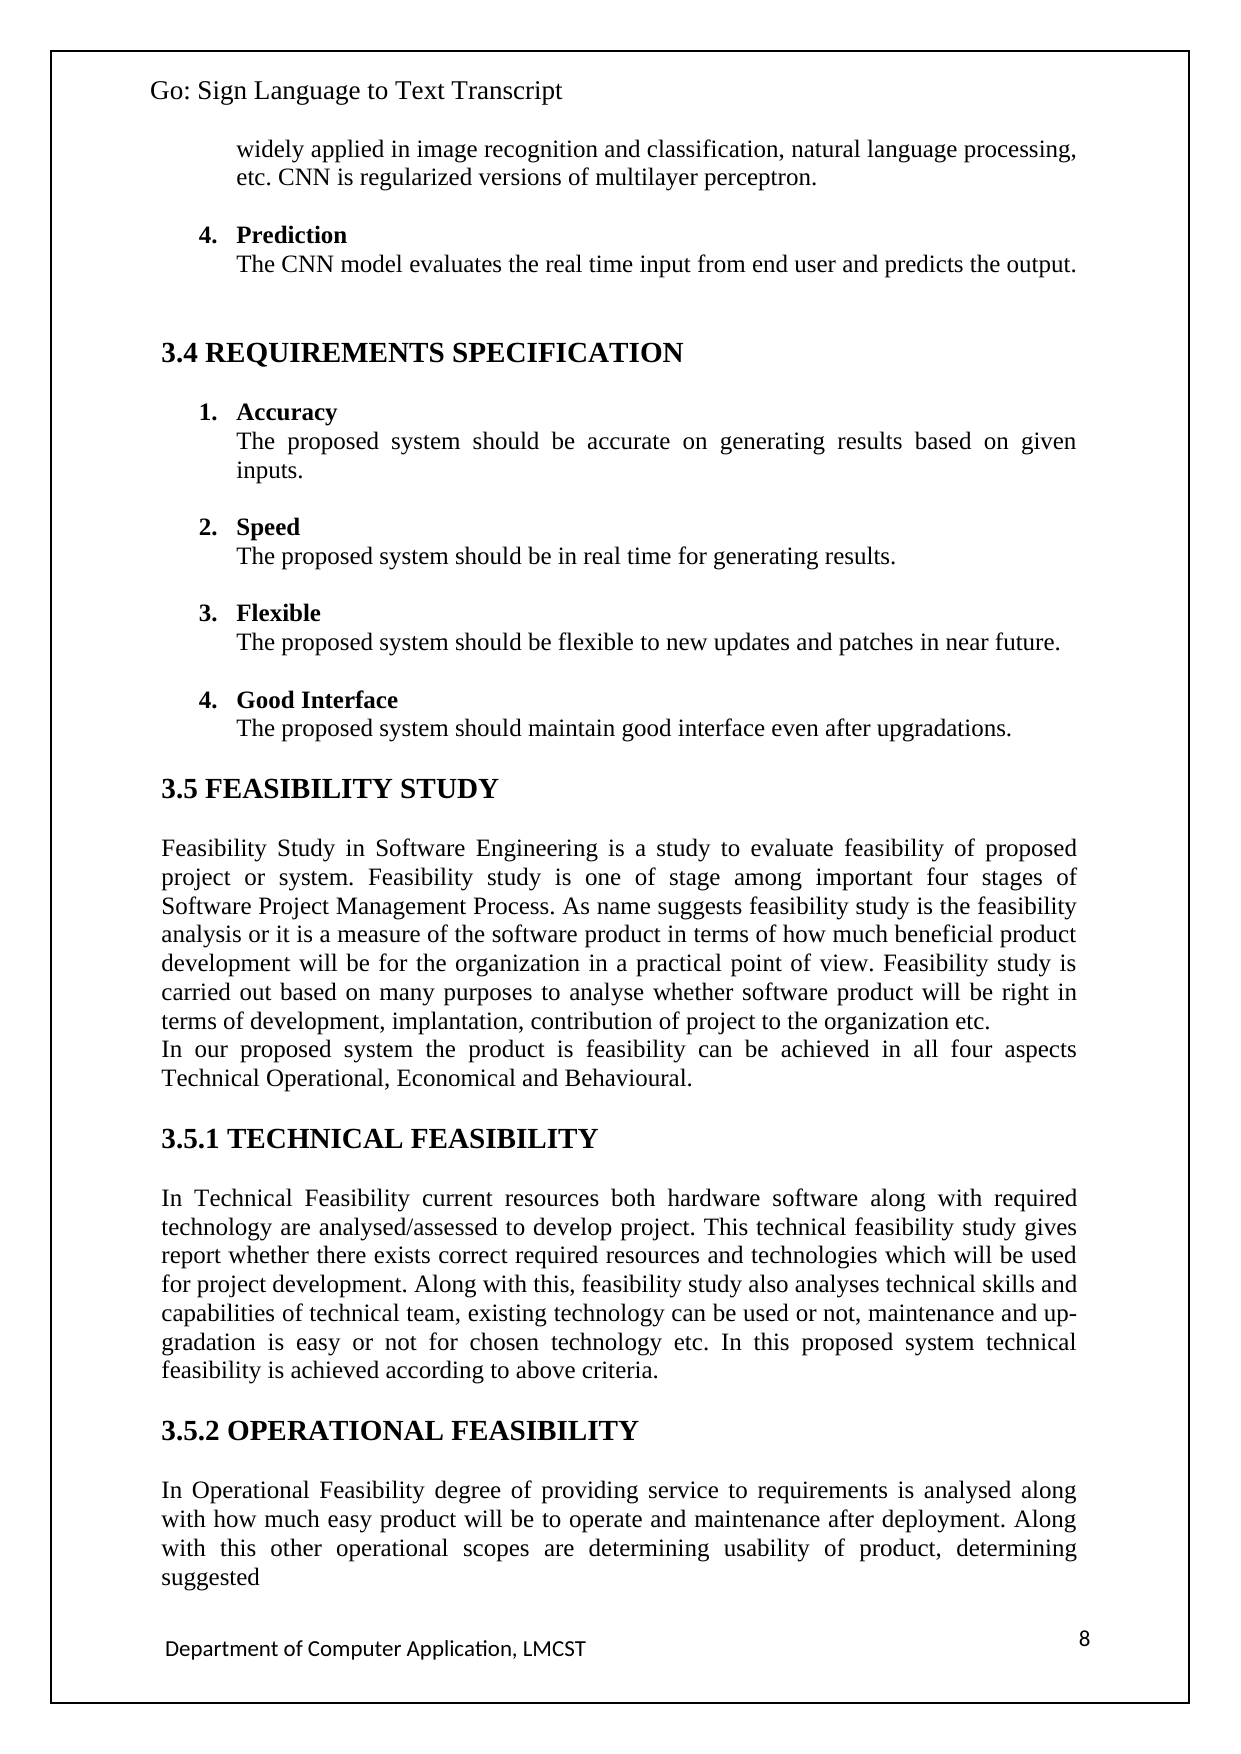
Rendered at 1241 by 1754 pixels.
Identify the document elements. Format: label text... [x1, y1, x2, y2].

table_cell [150, 134, 1089, 335]
table_cell In Technical Feasibility current resources both hardware software along with required technology are analysed/assessed to develop project. This technical feasibility study gives report whether there exists correct required resources and technologies which will be used for project development. Along with this, feasibility study also analyses technical skills and capabilities of technical team, existing technology can be used or not, maintenance and up-gradation is easy or not for chosen technology etc. In this proposed system technical feasibility is achieved according to above criteria. [150, 1154, 1089, 1413]
table_cell Accuracy The proposed system should be accurate on generating results based on given inputs. Speed The proposed system should be in real time for generating results. Flexible The proposed system should be flexible to new updates and patches in near future. Good Interface The proposed system should maintain good interface even after upgradations. [150, 369, 1089, 771]
table_cell 3.5.2 OPERATIONAL FEASIBILITY [150, 1413, 1089, 1447]
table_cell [150, 1447, 1089, 1619]
table_cell 3.4 REQUIREMENTS SPECIFICATION [150, 335, 1089, 368]
table_cell 3.5.1 TECHNICAL FEASIBILITY [150, 1121, 1089, 1154]
table_cell 3.5 FEASIBILITY STUDY [150, 771, 1089, 804]
table_cell Feasibility Study in Software Engineering is a study to evaluate feasibility of proposed project or system. Feasibility study is one of stage among important four stages of Software Project Management Process. As name suggests feasibility study is the feasibility analysis or it is a measure of the software product in terms of how much beneficial product development will be for the organization in a practical point of view. Feasibility study is carried out based on many purposes to analyse whether software product will be right in terms of development, implantation, contribution of project to the organization etc. In our proposed system the product is feasibility can be achieved in all four aspects Technical Operational, Economical and Behavioural. [150, 805, 1089, 1121]
